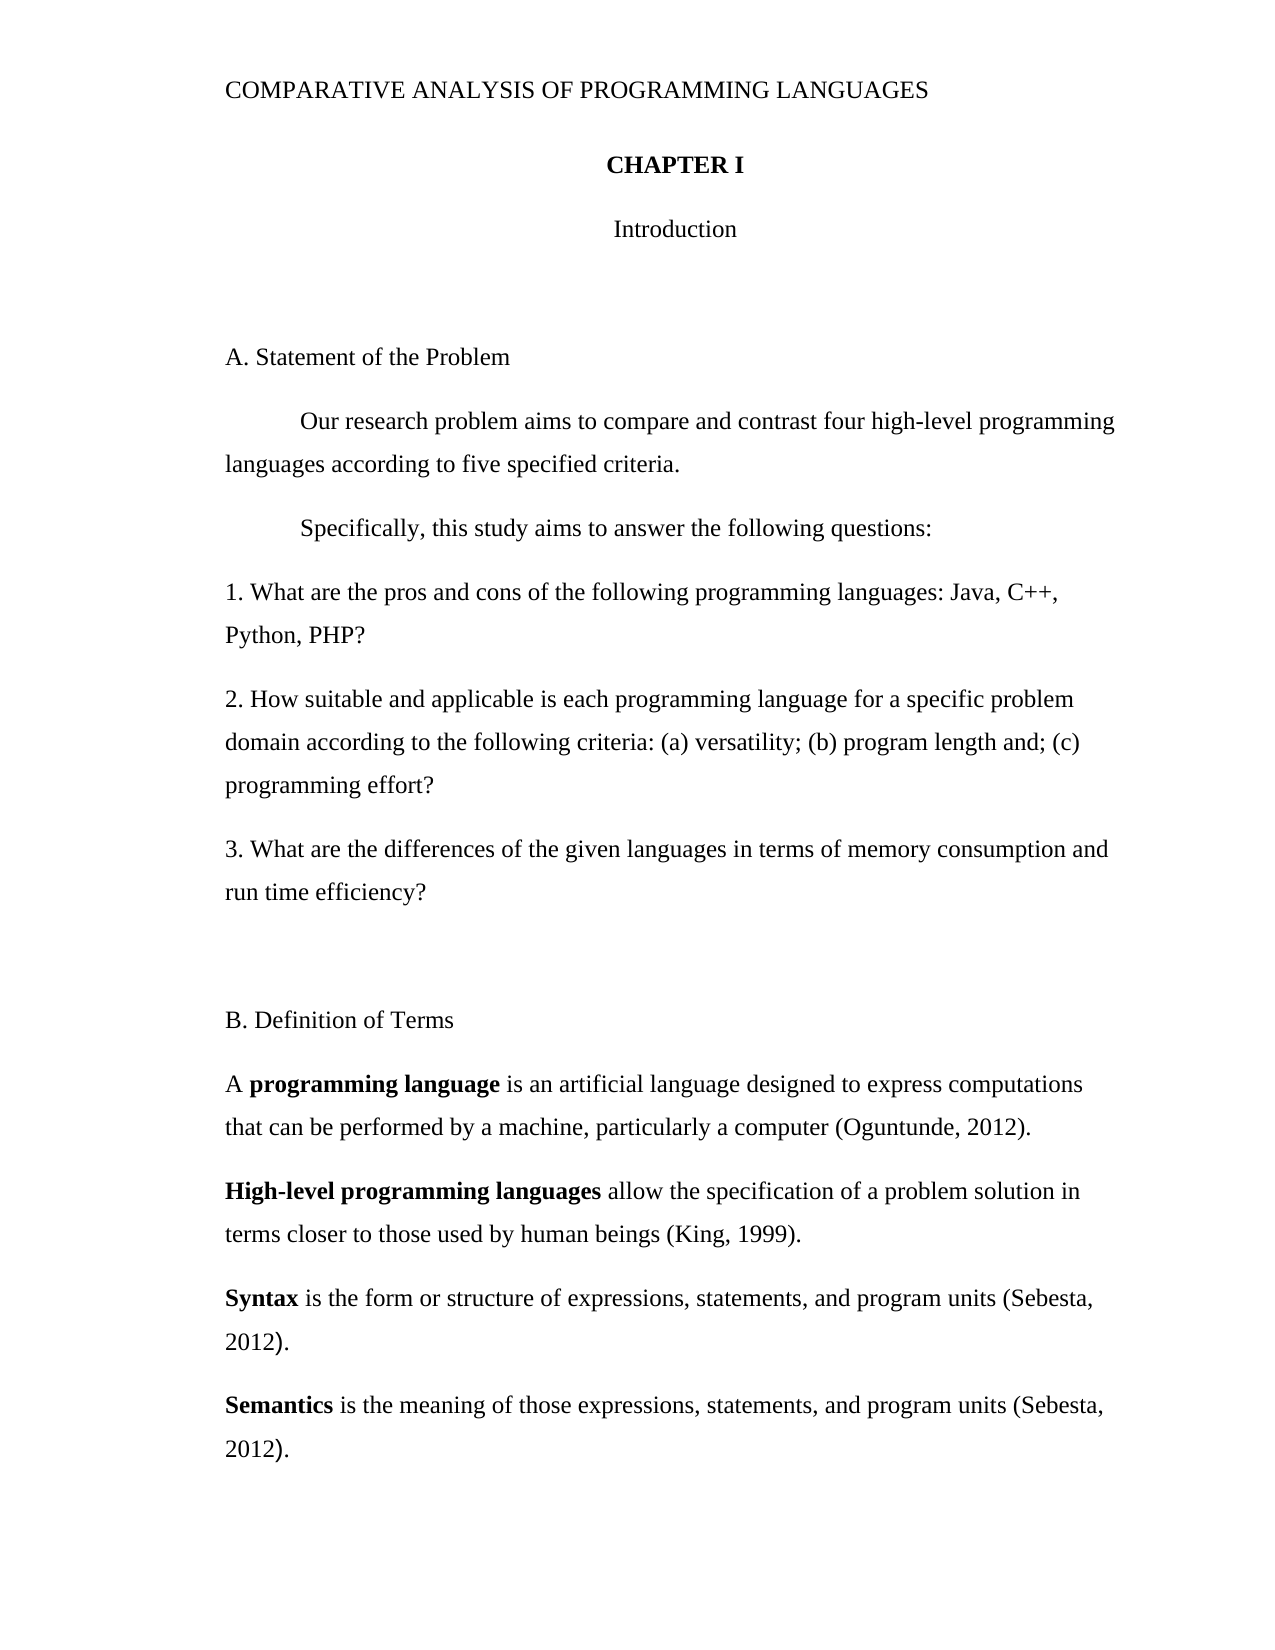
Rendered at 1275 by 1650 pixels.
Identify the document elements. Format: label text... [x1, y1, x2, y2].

text Semantics is the meaning of those expressions, statements, and program units (Sebesta, 2012). [225, 1391, 1125, 1462]
text CHAPTER I [225, 150, 1125, 179]
text Specifically, this study aims to answer the following questions: [225, 513, 1125, 542]
text High-level programming languages allow the specification of a problem solution in terms closer to those used by human beings (King, 1999). [225, 1176, 1125, 1248]
text Introduction [225, 214, 1125, 243]
text 3. What are the differences of the given languages in terms of memory consumption and run time efficiency? [225, 834, 1125, 906]
text Our research problem aims to compare and contrast four high-level programming languages according to five specified criteria. [225, 406, 1125, 478]
text Syntax is the form or structure of expressions, statements, and program units (Sebesta, 2012). [225, 1283, 1125, 1355]
text A. Statement of the Problem [225, 342, 1125, 371]
text 1. What are the pros and cons of the following programming languages: Java, C++, Python, PHP? [225, 577, 1125, 649]
text 2. How suitable and applicable is each programming language for a specific problem domain according to the following criteria: (a) versatility; (b) program length and; (c) programming effort? [225, 684, 1125, 799]
text A programming language is an artificial language designed to express computations that can be performed by a machine, particularly a computer (Oguntunde, 2012). [225, 1069, 1125, 1141]
text B. Definition of Terms [225, 1005, 1125, 1034]
